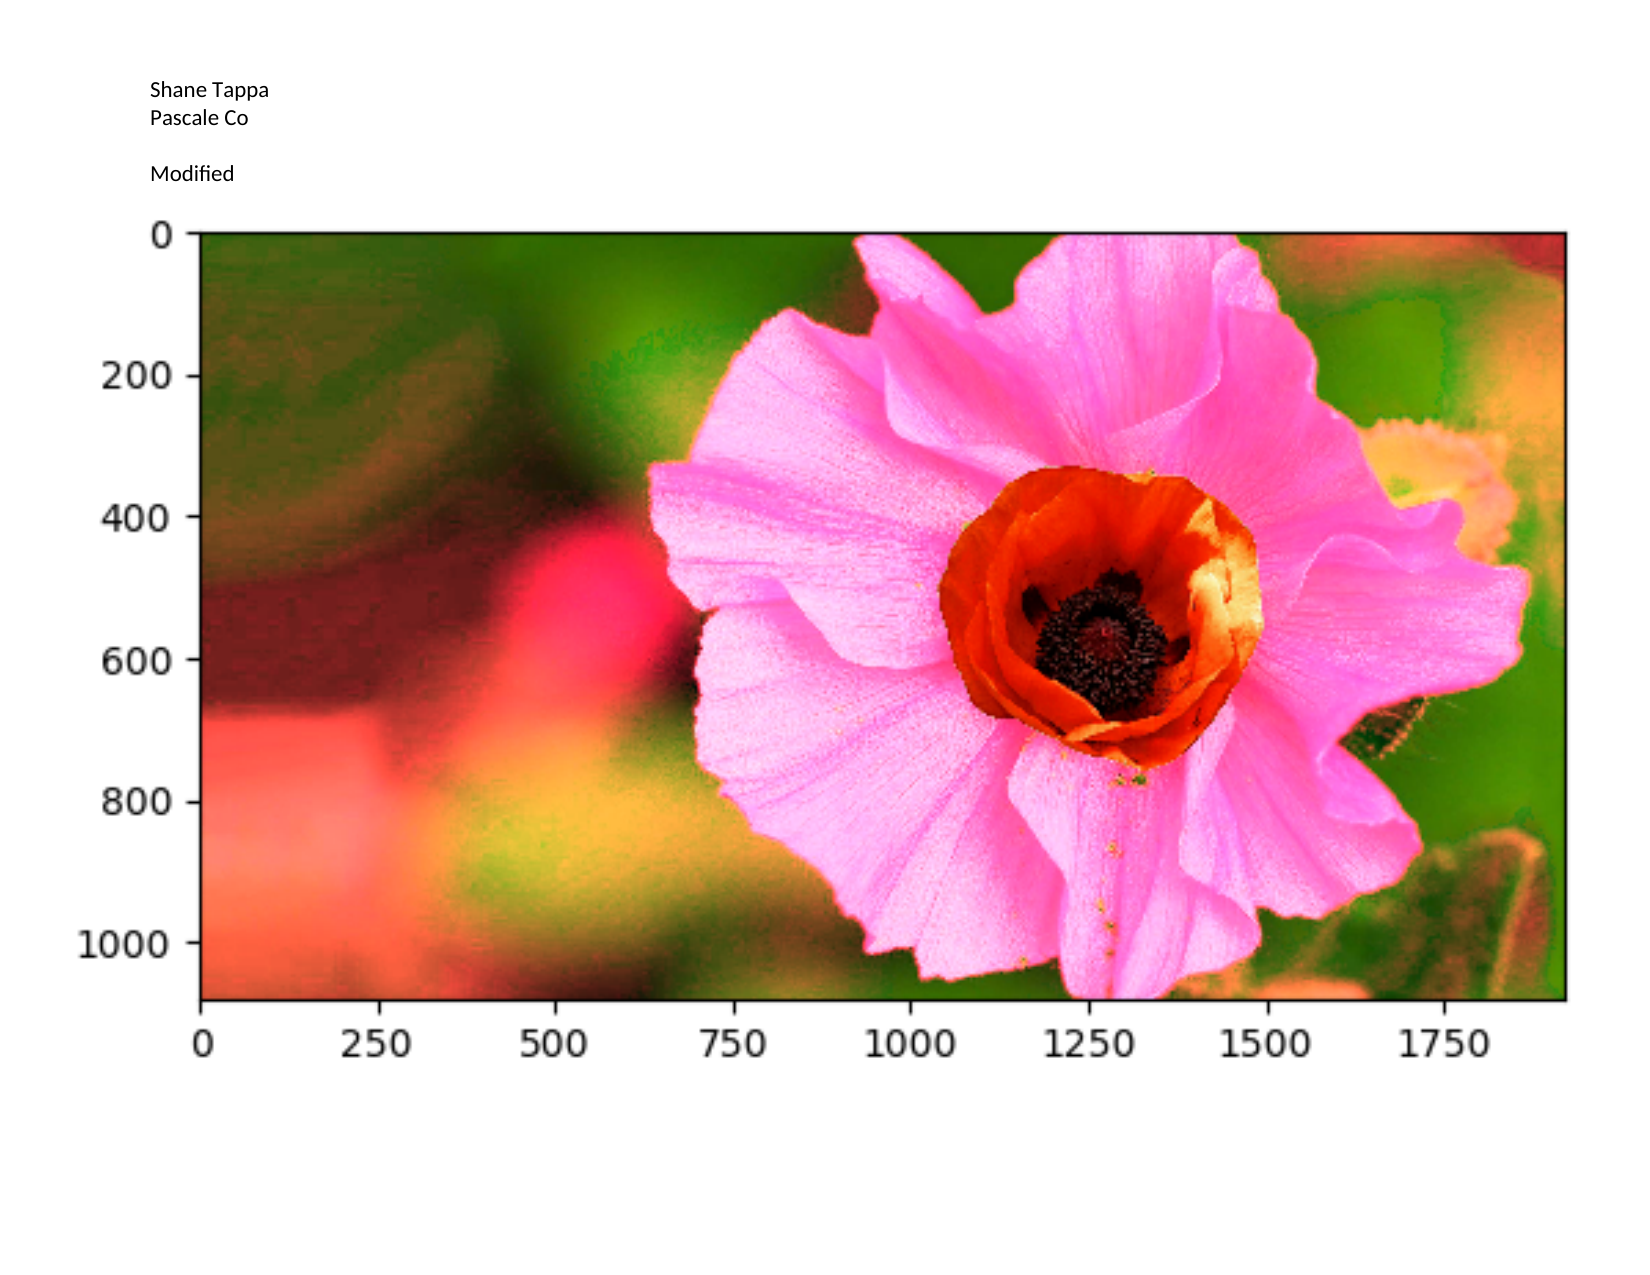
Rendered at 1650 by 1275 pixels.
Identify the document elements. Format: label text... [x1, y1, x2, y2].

text Modified [150, 159, 1500, 187]
picture [75, 216, 1608, 1102]
